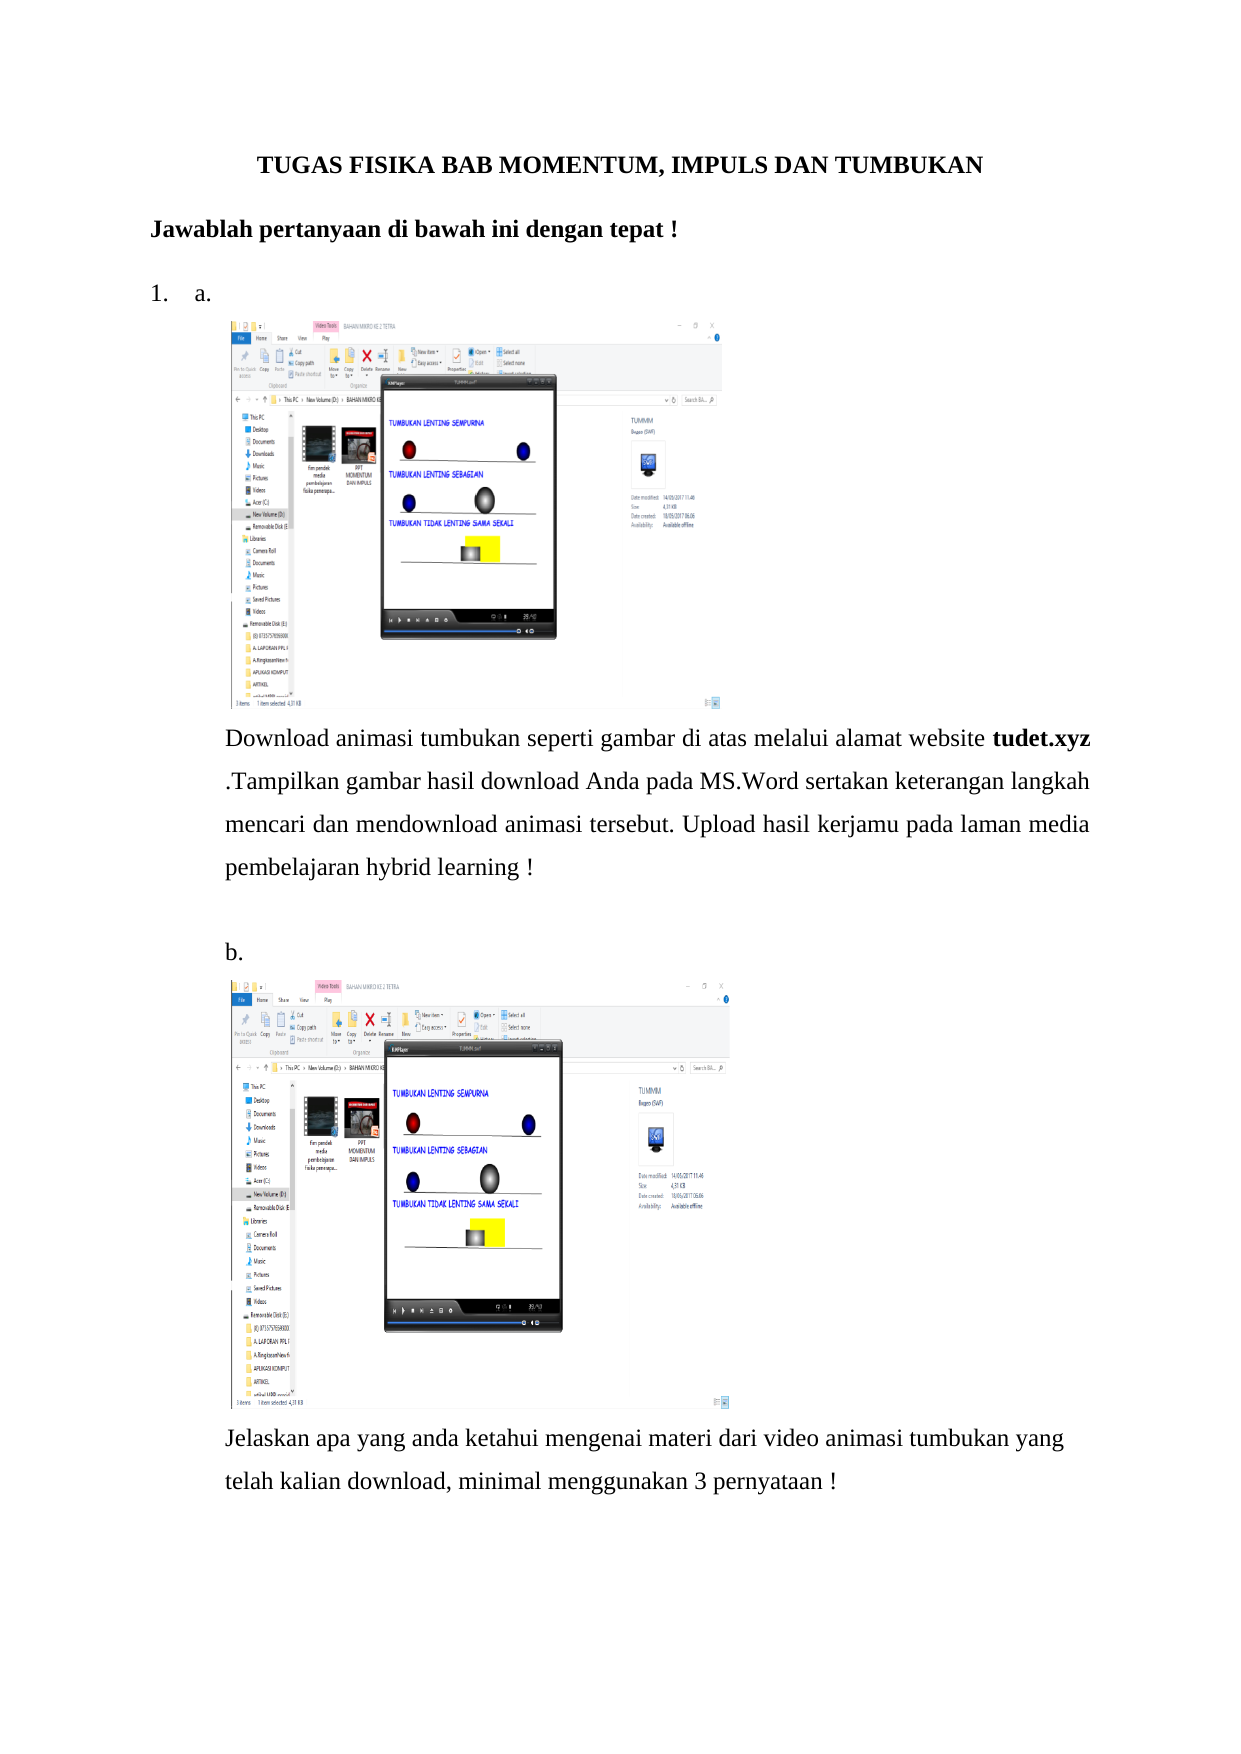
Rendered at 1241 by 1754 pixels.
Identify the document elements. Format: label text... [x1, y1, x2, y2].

picture [231, 321, 722, 709]
text TUGAS FISIKA BAB MOMENTUM, IMPULS DAN TUMBUKAN [150, 150, 1090, 179]
text Jawablah pertanyaan di bawah ini dengan tepat ! [150, 214, 1090, 243]
list Jelaskan apa yang anda ketahui mengenai materi dari video animasi tumbukan yang telah kalian download, minimal menggunakan 3 pernyataan ! [225, 1423, 1090, 1495]
list b. [225, 937, 1090, 966]
picture [231, 980, 730, 1409]
list a. [150, 278, 1090, 307]
list Download animasi tumbukan seperti gambar di atas melalui alamat website tudet.xyz .Tampilkan gambar hasil download Anda pada MS.Word sertakan keterangan langkah mencari dan mendownload animasi tersebut. Upload hasil kerjamu pada laman media pembelajaran hybrid learning ! [225, 723, 1090, 881]
